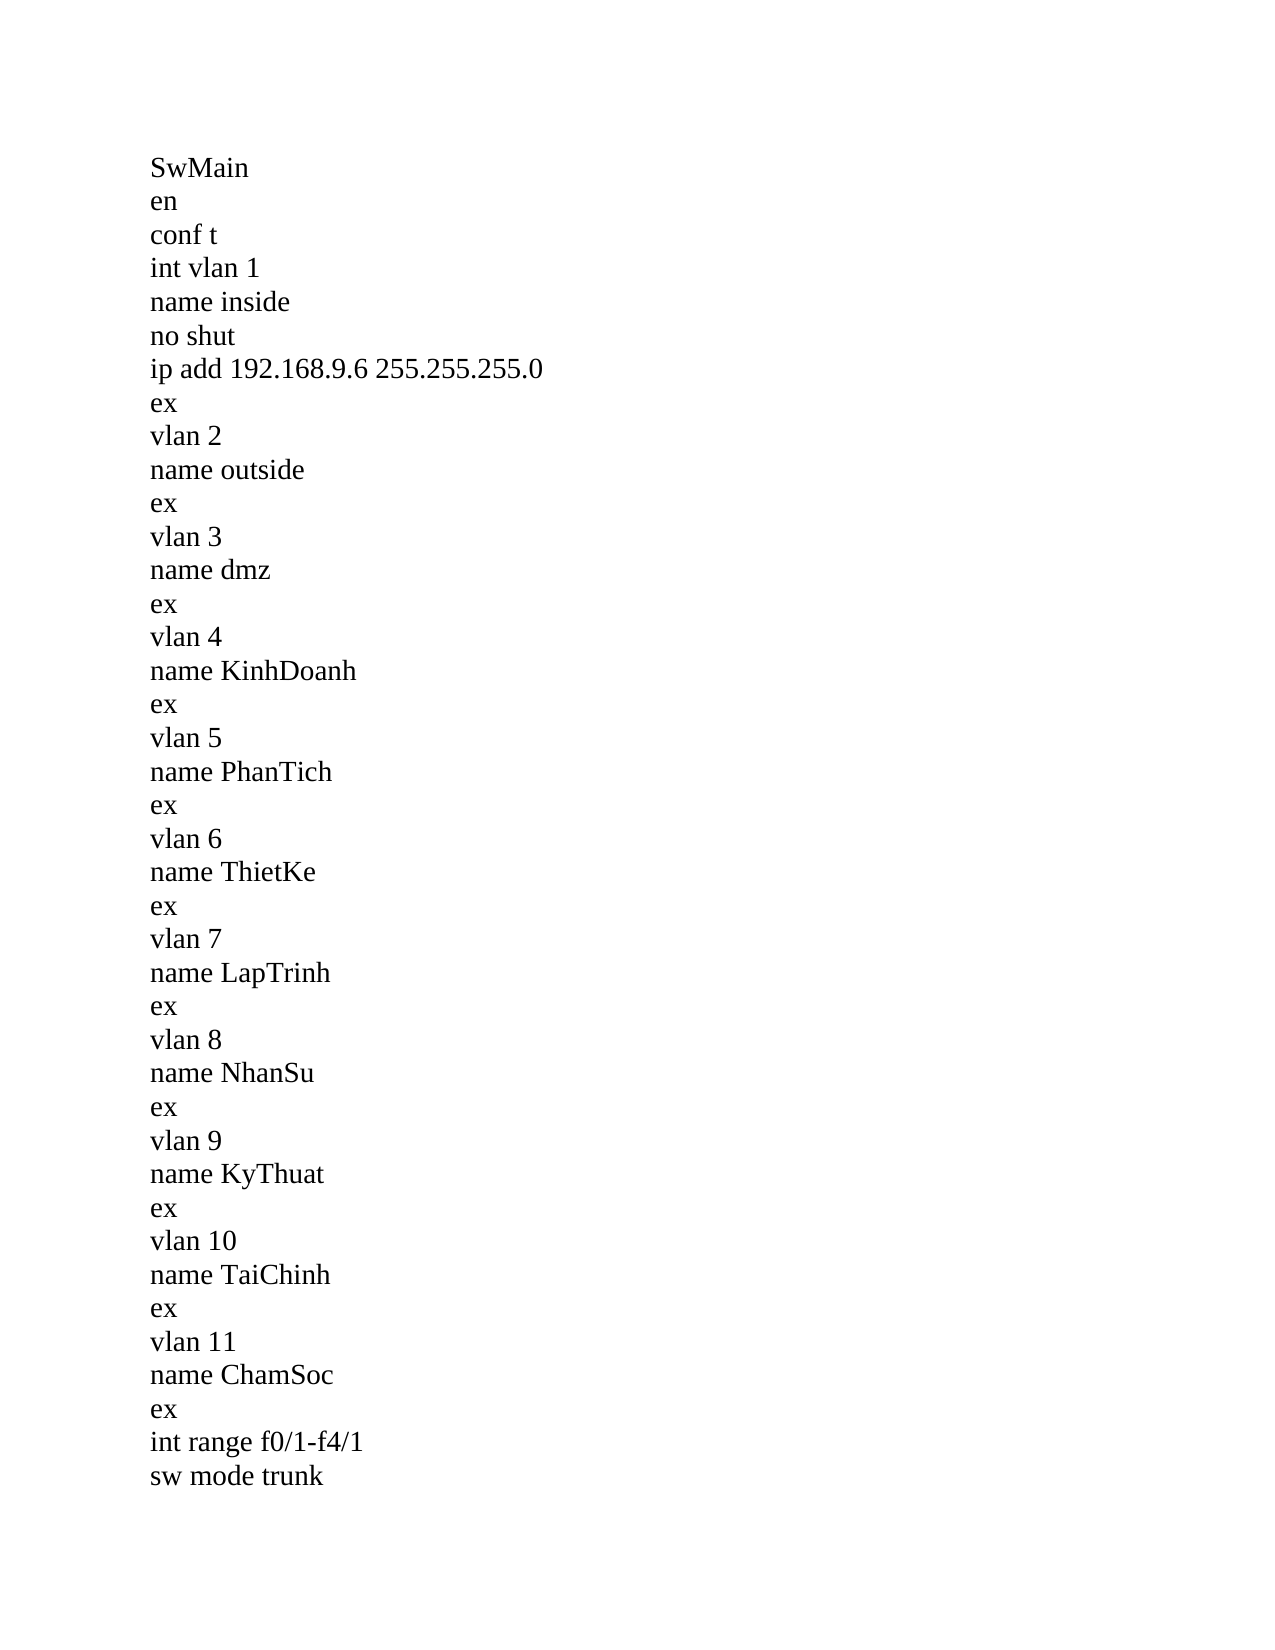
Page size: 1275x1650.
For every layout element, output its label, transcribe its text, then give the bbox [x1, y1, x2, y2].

text name dmz [150, 552, 1125, 586]
text ex [150, 1391, 1125, 1424]
text name LapTrinh [150, 955, 1125, 988]
text vlan 4 [150, 619, 1125, 653]
text vlan 10 [150, 1223, 1125, 1257]
text name NhanSu [150, 1056, 1125, 1089]
text vlan 8 [150, 1022, 1125, 1056]
text name inside [150, 284, 1125, 318]
text en [150, 183, 1125, 217]
text int vlan 1 [150, 251, 1125, 284]
text name TaiChinh [150, 1257, 1125, 1290]
text vlan 11 [150, 1324, 1125, 1357]
text vlan 2 [150, 418, 1125, 452]
text ex [150, 485, 1125, 519]
text name PhanTich [150, 754, 1125, 787]
text vlan 5 [150, 720, 1125, 754]
text SwMain [150, 150, 1125, 183]
text ex [150, 888, 1125, 921]
text ex [150, 1190, 1125, 1223]
text name KinhDoanh [150, 653, 1125, 687]
text conf t [150, 217, 1125, 251]
text ex [150, 586, 1125, 619]
text name ThietKe [150, 854, 1125, 888]
text ex [150, 787, 1125, 821]
text no shut [150, 318, 1125, 351]
text vlan 3 [150, 519, 1125, 552]
text ip add 192.168.9.6 255.255.255.0 [150, 351, 1125, 385]
text ex [150, 1089, 1125, 1123]
text vlan 7 [150, 921, 1125, 955]
text ex [150, 1290, 1125, 1324]
text int range f0/1-f4/1 [150, 1424, 1125, 1458]
text name outside [150, 452, 1125, 485]
text sw mode trunk [150, 1458, 1125, 1492]
text name ChamSoc [150, 1357, 1125, 1391]
text ex [150, 988, 1125, 1022]
text name KyThuat [150, 1156, 1125, 1190]
text vlan 6 [150, 821, 1125, 854]
text ex [150, 385, 1125, 418]
text ex [150, 687, 1125, 720]
text vlan 9 [150, 1123, 1125, 1156]
